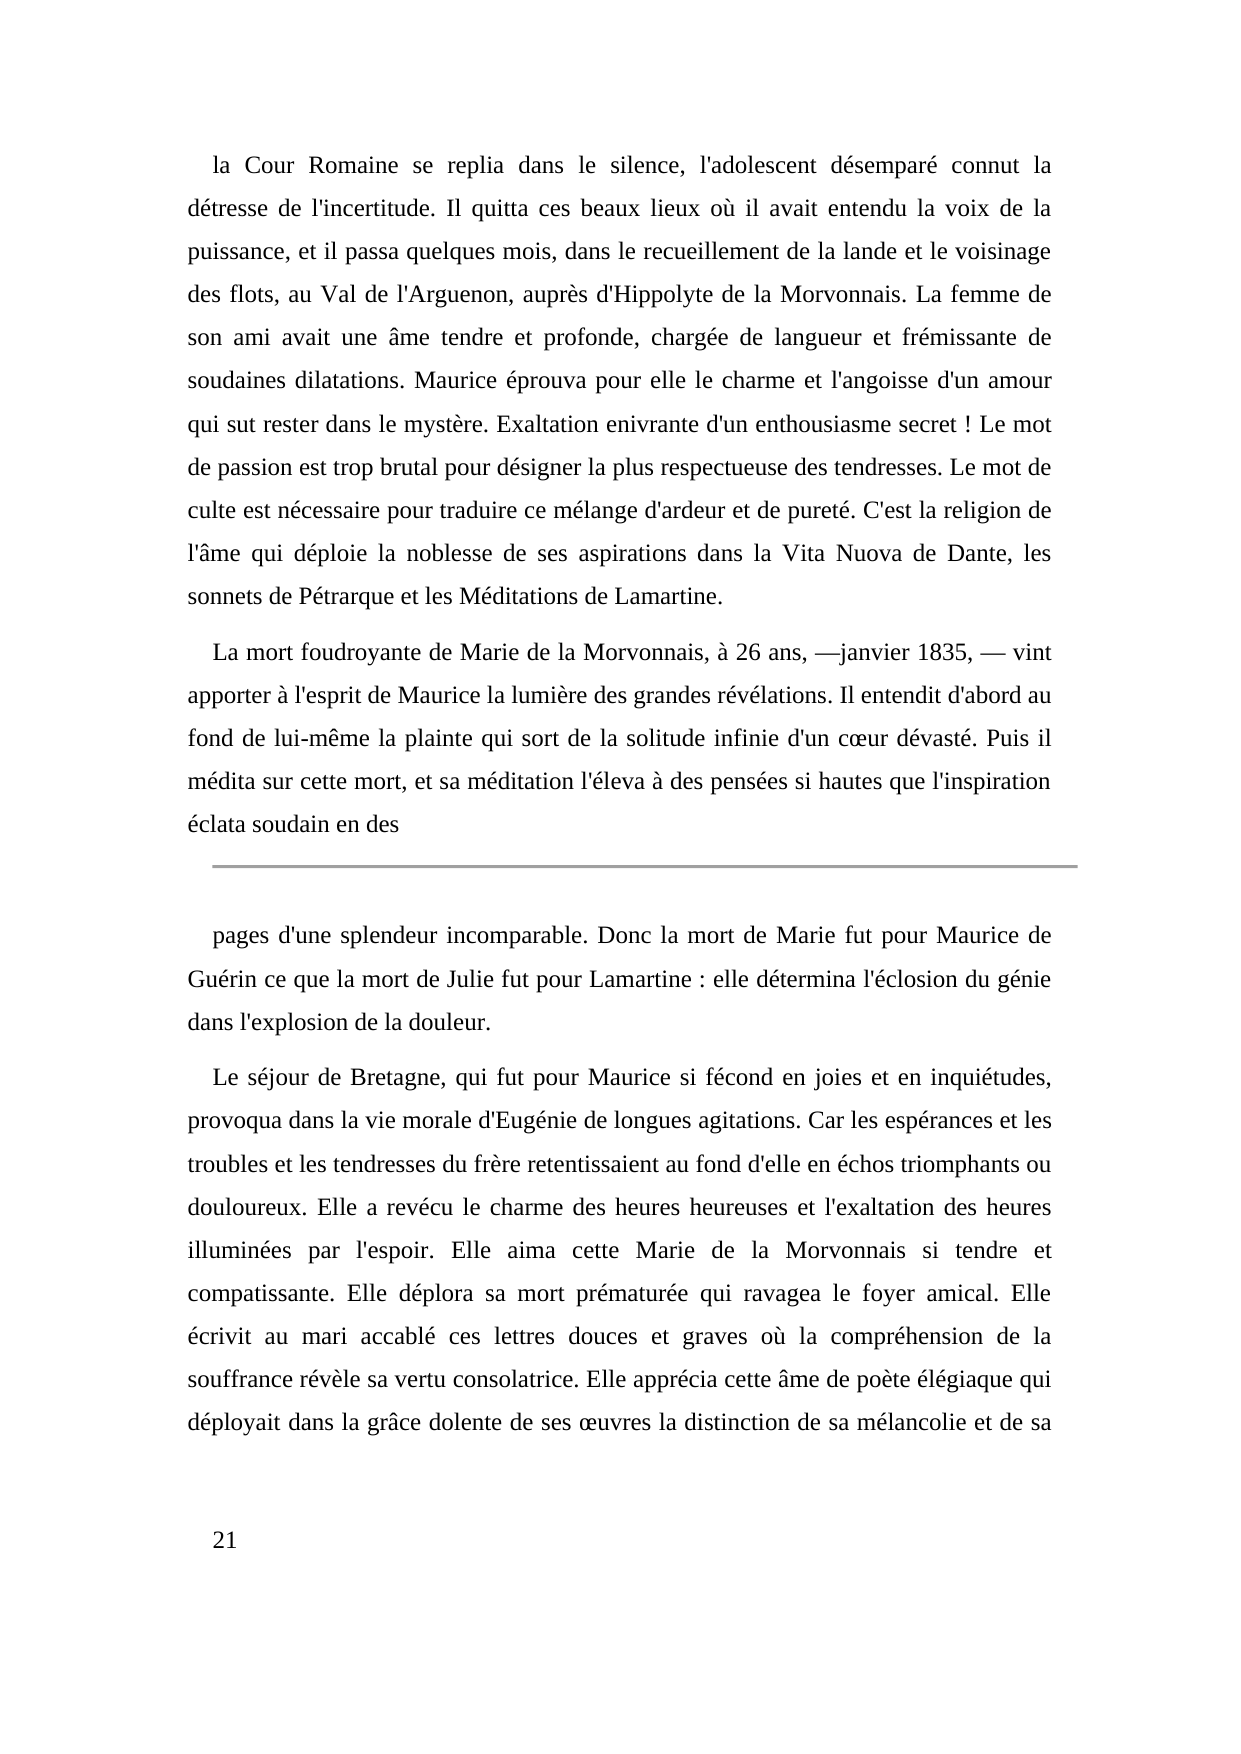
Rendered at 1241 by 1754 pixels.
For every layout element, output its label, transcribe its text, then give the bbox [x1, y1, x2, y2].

text la Cour Romaine se replia dans le silence, l'adolescent désemparé connut la détresse de l'incertitude. Il quitta ces beaux lieux où il avait entendu la voix de la puissance, et il passa quelques mois, dans le recueillement de la lande et le voisinage des flots, au Val de l'Arguenon, auprès d'Hippolyte de la Morvonnais. La femme de son ami avait une âme tendre et profonde, chargée de langueur et frémissante de soudaines dilatations. Maurice éprouva pour elle le charme et l'angoisse d'un amour qui sut rester dans le mystère. Exaltation enivrante d'un enthousiasme secret ! Le mot de passion est trop brutal pour désigner la plus respectueuse des tendresses. Le mot de culte est nécessaire pour traduire ce mélange d'ardeur et de pureté. C'est la religion de l'âme qui déploie la noblesse de ses aspirations dans la Vita Nuova de Dante, les sonnets de Pétrarque et les Méditations de Lamartine. [187, 150, 1053, 610]
text pages d'une splendeur incomparable. Donc la mort de Marie fut pour Maurice de Guérin ce que la mort de Julie fut pour Lamartine : elle détermina l'éclosion du génie dans l'explosion de la douleur. [187, 921, 1053, 1036]
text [187, 1062, 1053, 1436]
text La mort foudroyante de Marie de la Morvonnais, à 26 ans, —janvier 1835, — vint apporter à l'esprit de Maurice la lumière des grandes révélations. Il entendit d'abord au fond de lui-même la plainte qui sort de la solitude infinie d'un cœur dévasté. Puis il médita sur cette mort, et sa méditation l'éleva à des pensées si hautes que l'inspiration éclata soudain en des [187, 637, 1053, 838]
